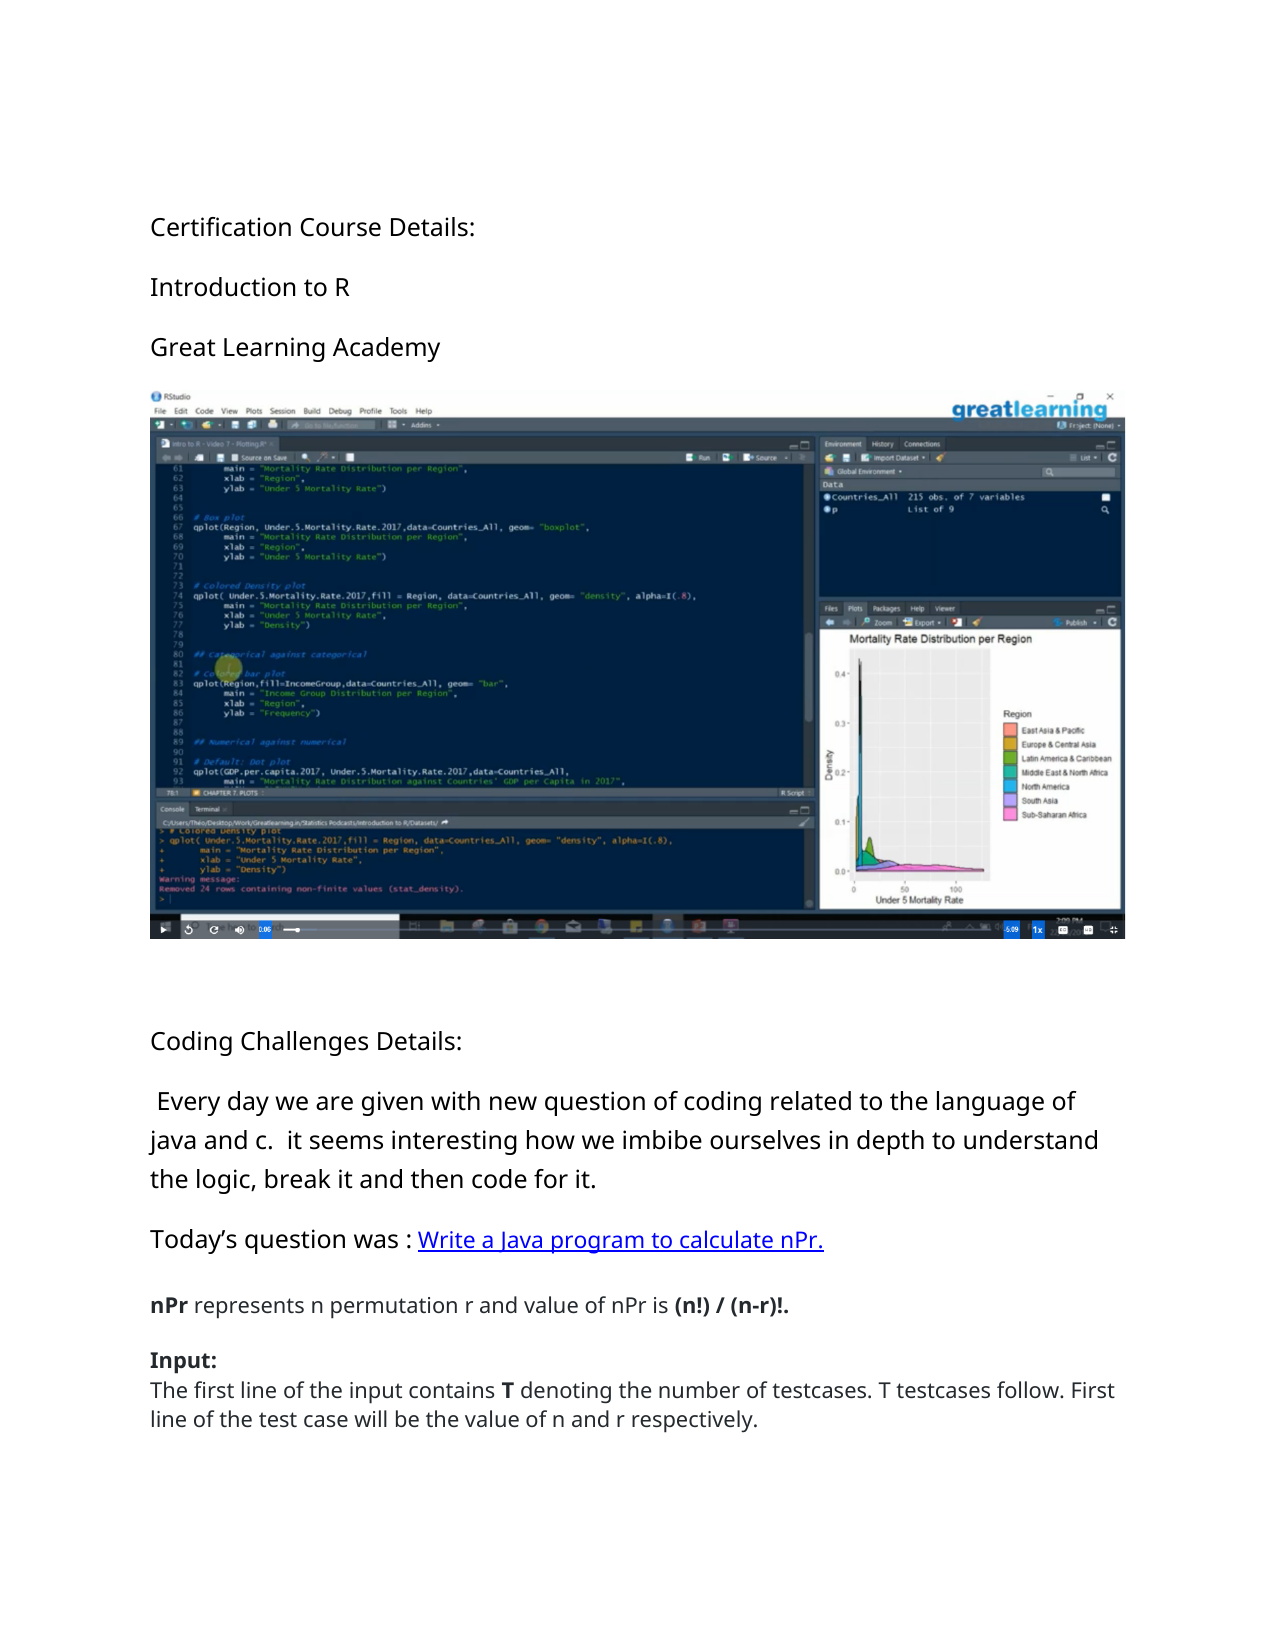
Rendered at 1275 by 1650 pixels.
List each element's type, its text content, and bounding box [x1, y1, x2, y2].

text Coding Challenges Details: [150, 1023, 1125, 1057]
text Today’s question was : Write a Java program to calculate nPr. [150, 1222, 1125, 1256]
text Certification Course Details: [150, 210, 1125, 244]
text Introduction to R [150, 270, 1125, 304]
text Every day we are given with new question of coding related to the language of java and c. it seems interesting how we imbibe ourselves in depth to understand the logic, break it and then code for it. [150, 1083, 1125, 1196]
picture [150, 390, 1125, 939]
text nPr represents n permutation r and value of nPr is (n!) / (n-r)!. [150, 1290, 1125, 1320]
text Great Learning Academy [150, 330, 1125, 364]
text Input: The first line of the input contains T denoting the number of testcases. T testcases follow. First line of the test case will be the value of n and r respectively. [150, 1345, 1125, 1434]
